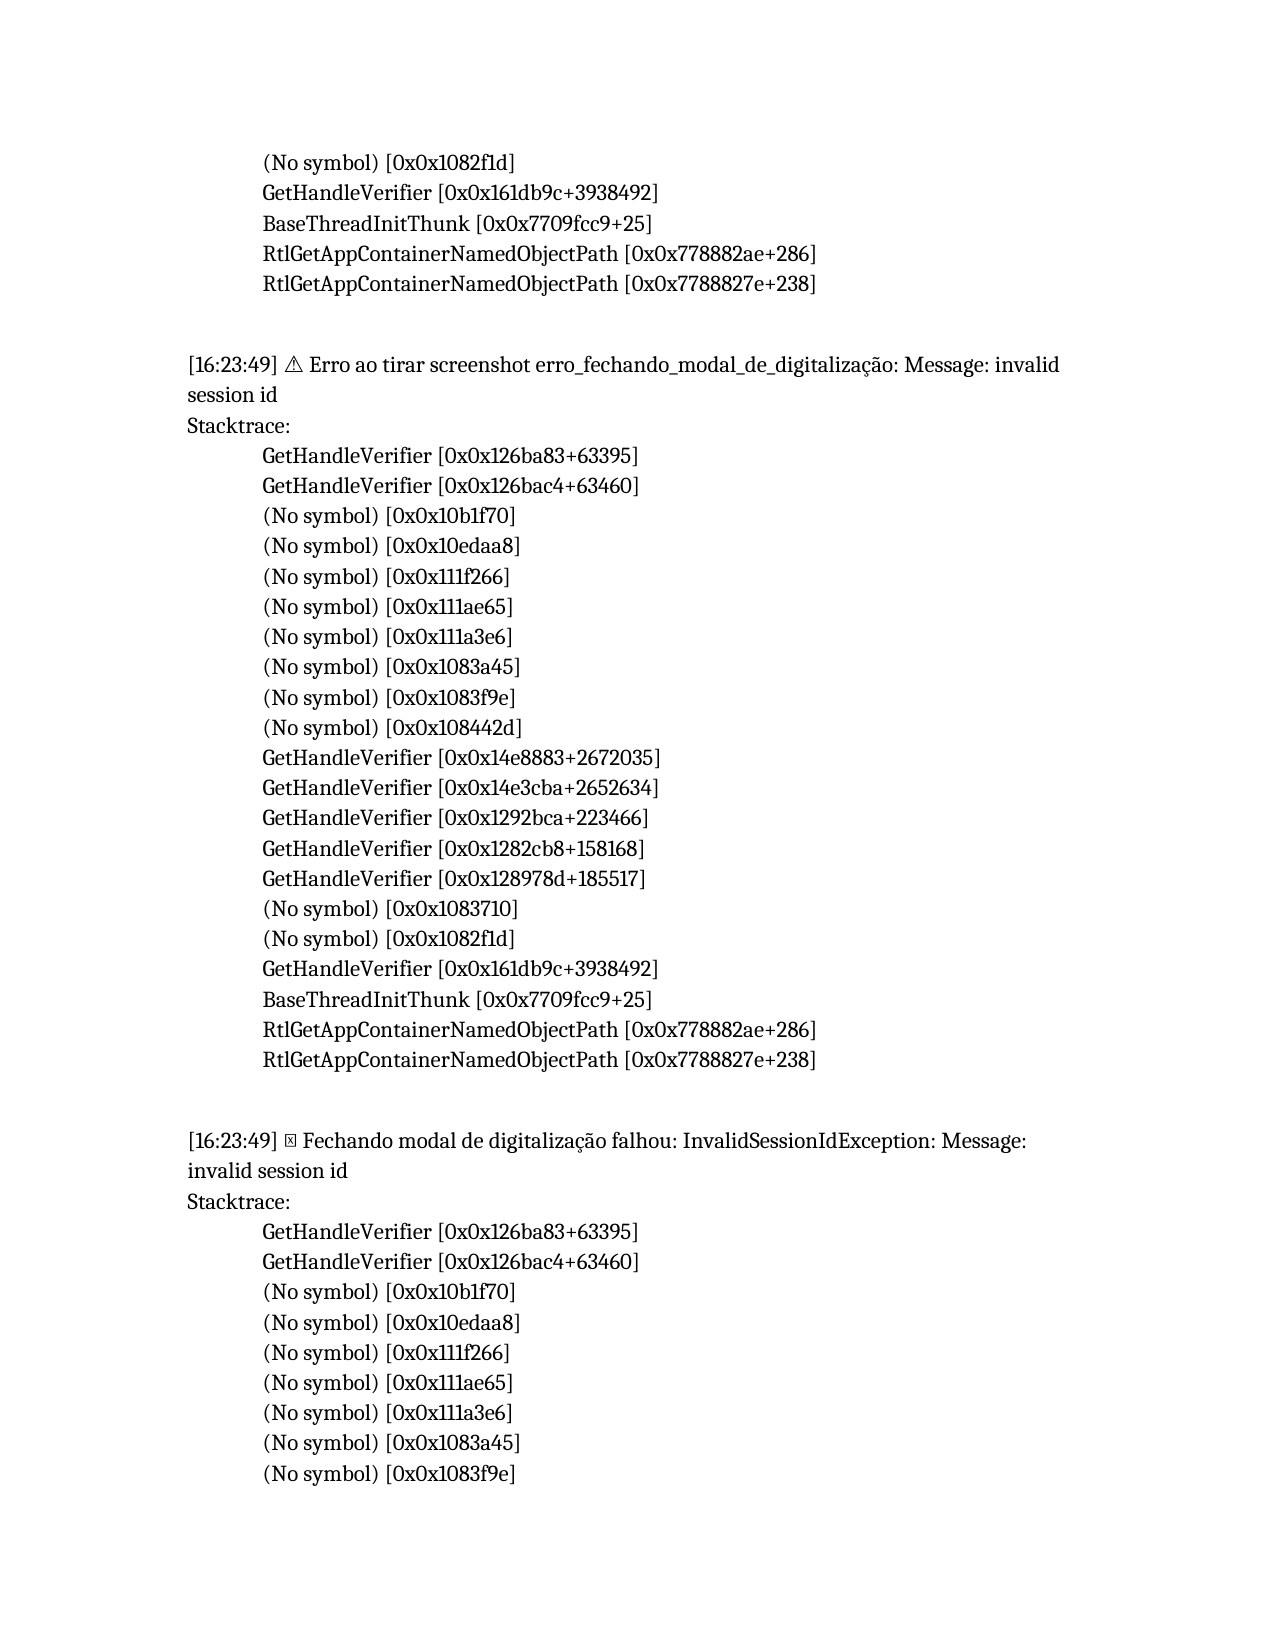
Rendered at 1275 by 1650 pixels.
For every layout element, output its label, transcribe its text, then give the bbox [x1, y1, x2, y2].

text [16:23:49] ⚠️ Erro ao tirar screenshot erro_fechando_modal_de_digitalização: Message: invalid session id Stacktrace: GetHandleVerifier [0x0x126ba83+63395] GetHandleVerifier [0x0x126bac4+63460] (No symbol) [0x0x10b1f70] (No symbol) [0x0x10edaa8] (No symbol) [0x0x111f266] (No symbol) [0x0x111ae65] (No symbol) [0x0x111a3e6] (No symbol) [0x0x1083a45] (No symbol) [0x0x1083f9e] (No symbol) [0x0x108442d] GetHandleVerifier [0x0x14e8883+2672035] GetHandleVerifier [0x0x14e3cba+2652634] GetHandleVerifier [0x0x1292bca+223466] GetHandleVerifier [0x0x1282cb8+158168] GetHandleVerifier [0x0x128978d+185517] (No symbol) [0x0x1083710] (No symbol) [0x0x1082f1d] GetHandleVerifier [0x0x161db9c+3938492] BaseThreadInitThunk [0x0x7709fcc9+25] RtlGetAppContainerNamedObjectPath [0x0x778882ae+286] RtlGetAppContainerNamedObjectPath [0x0x7788827e+238] [187, 352, 1087, 1103]
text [187, 150, 1087, 327]
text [187, 1128, 1087, 1487]
